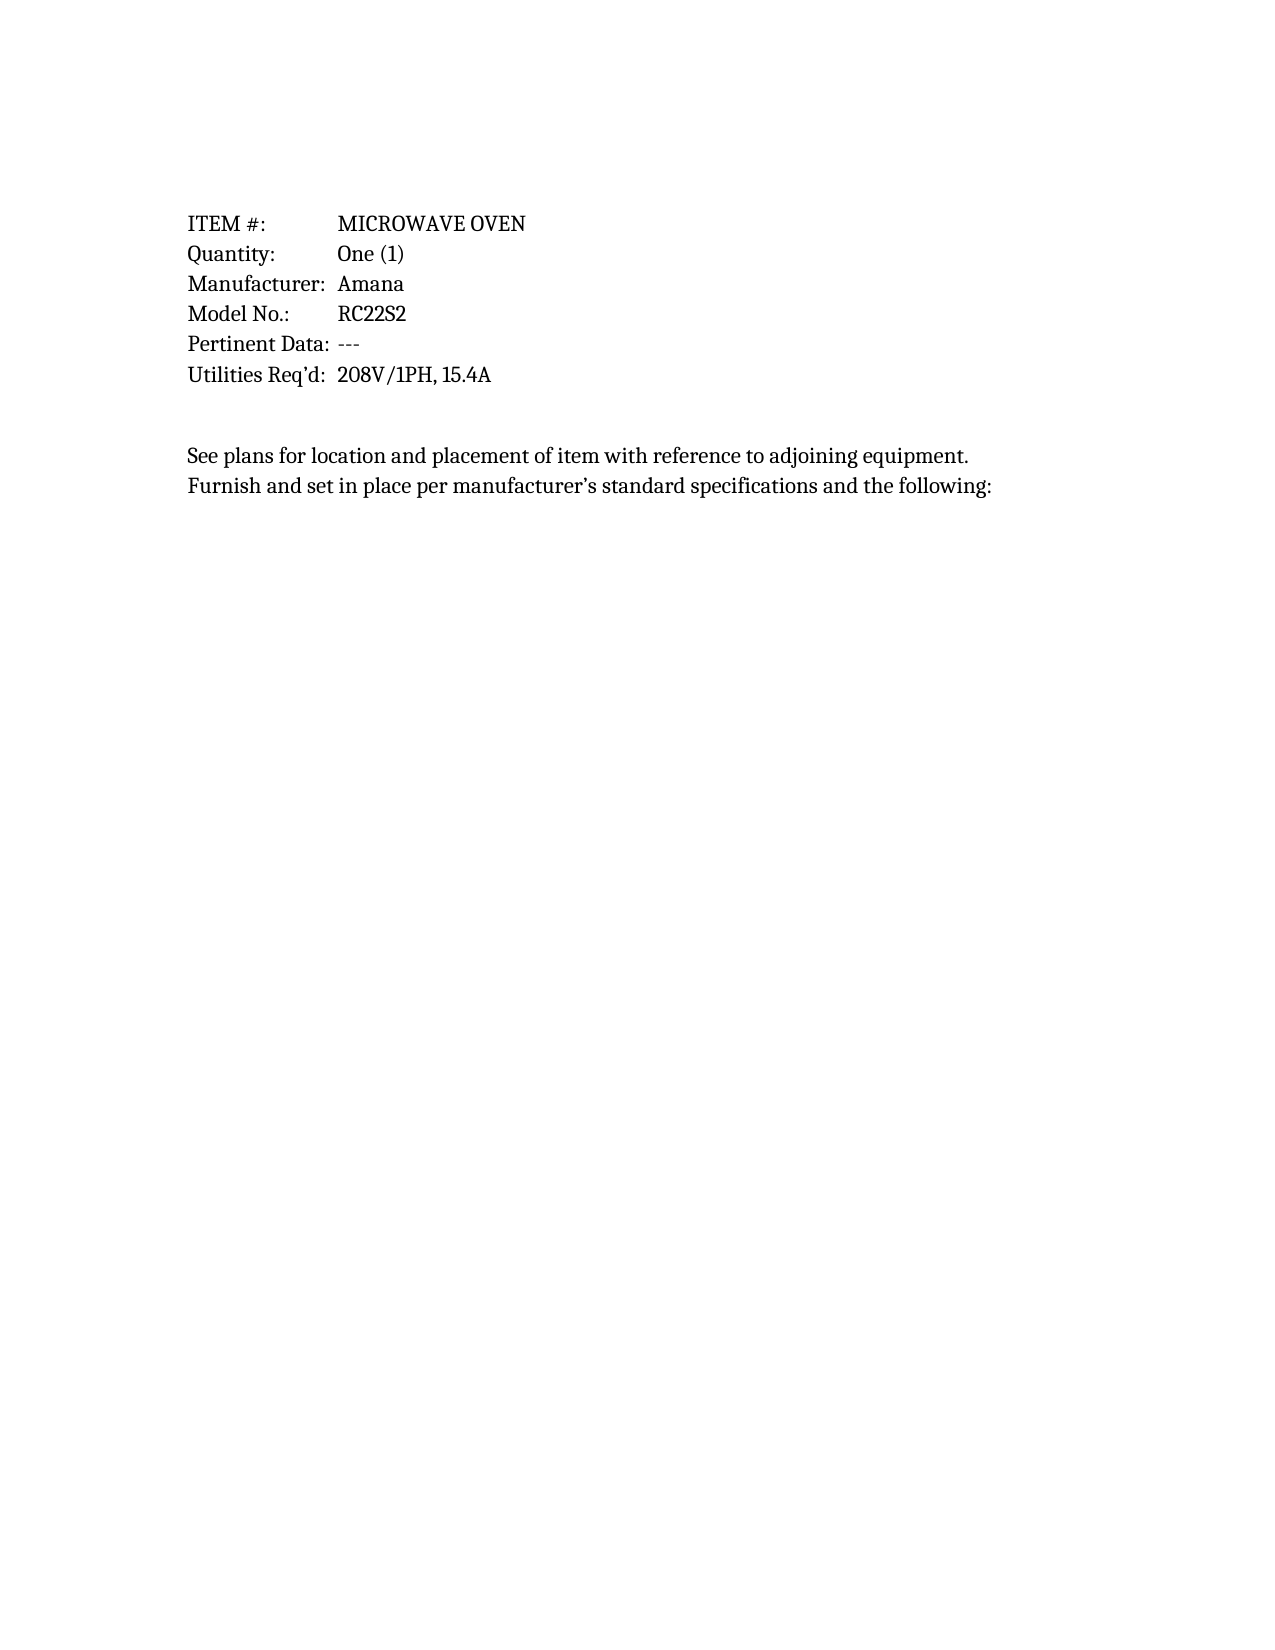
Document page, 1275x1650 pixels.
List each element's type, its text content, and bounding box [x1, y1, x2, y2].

text See plans for location and placement of item with reference to adjoining equipment. Furnish and set in place per manufacturer’s standard specifications and the following: [187, 412, 1087, 529]
text ITEM #: MICROWAVE OVEN Quantity: One (1) Manufacturer: Amana Model No.: RC22S2 Pertinent Data: --- Utilities Req’d: 208V/1PH, 15.4A [187, 150, 1087, 388]
